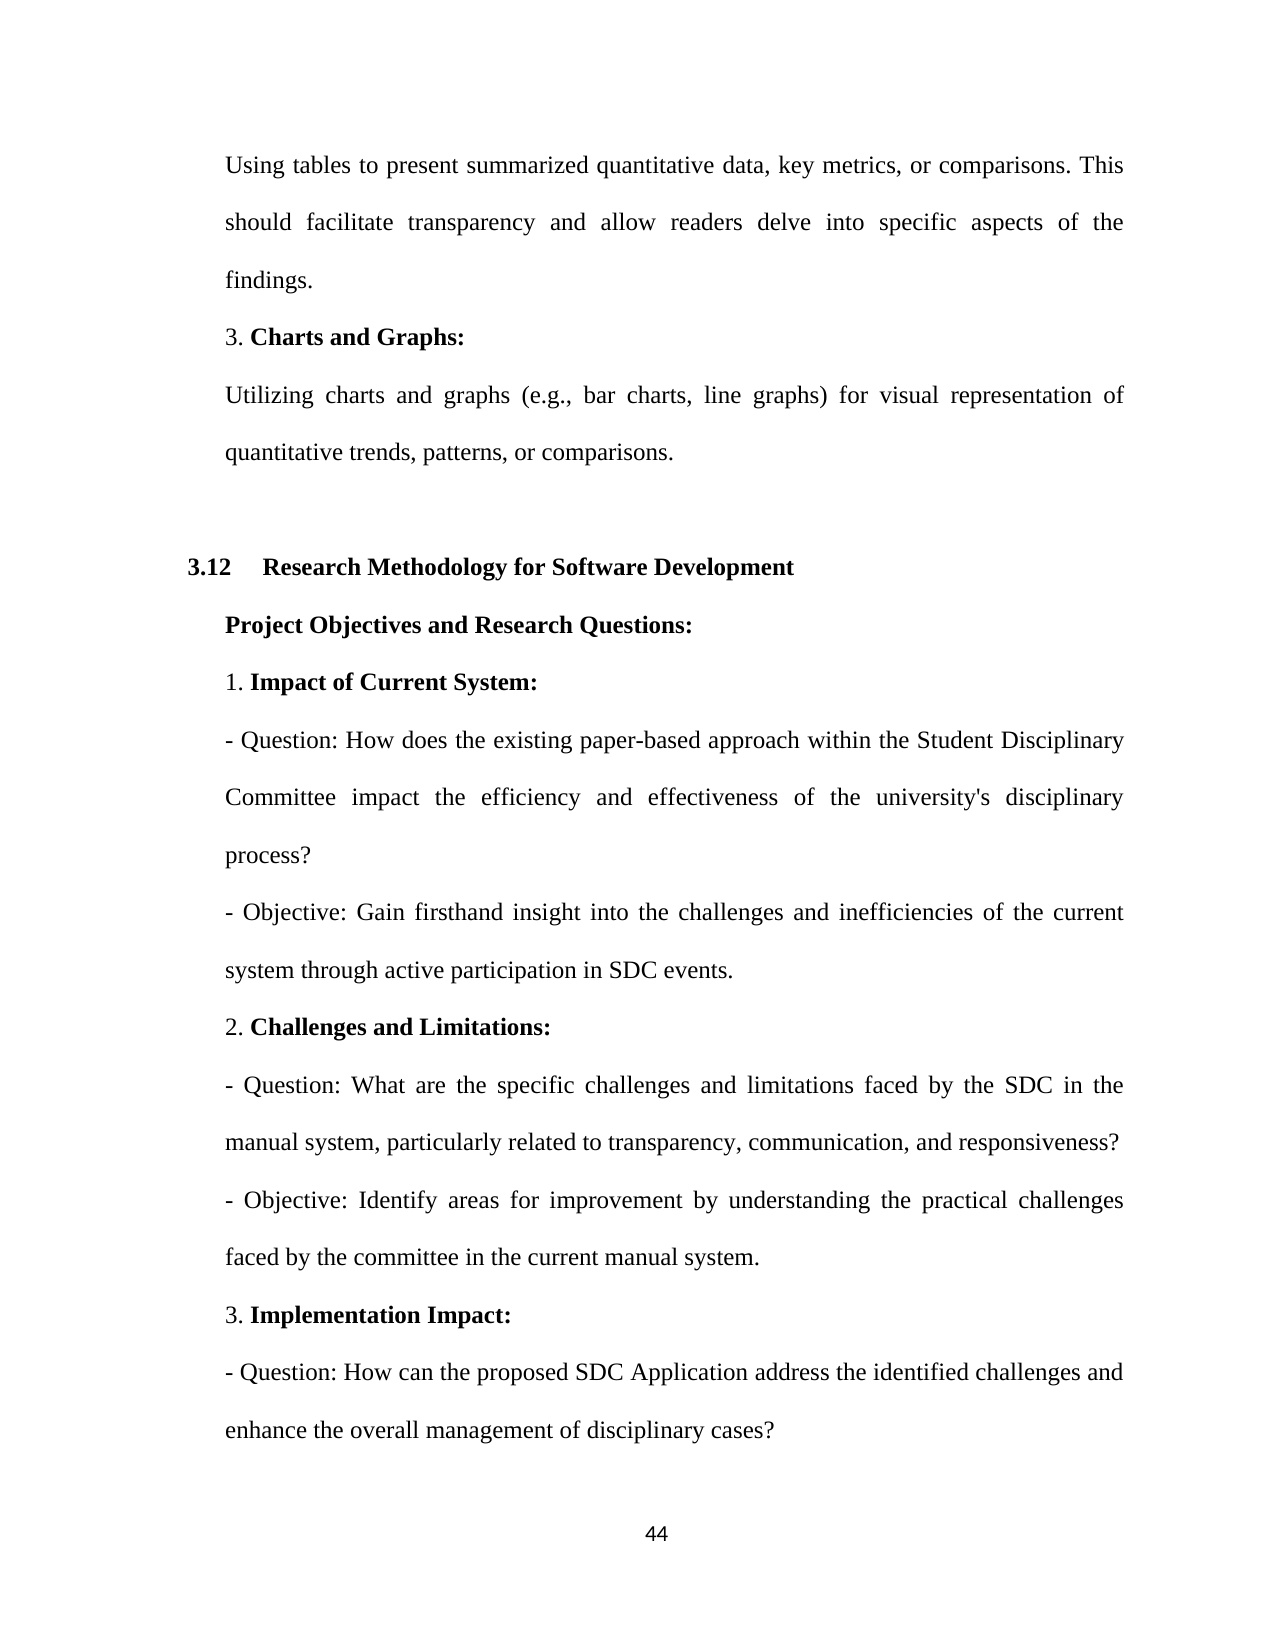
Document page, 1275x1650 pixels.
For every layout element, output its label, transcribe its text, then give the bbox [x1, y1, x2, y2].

text - Question: How can the proposed SDC Application address the identified challenges and enhance the overall management of disciplinary cases? [225, 1357, 1125, 1444]
text 2. Challenges and Limitations: [225, 1012, 1125, 1041]
text Utilizing charts and graphs (e.g., bar charts, line graphs) for visual representation of quantitative trends, patterns, or comparisons. [225, 380, 1125, 466]
text Project Objectives and Research Questions: [225, 610, 1125, 639]
text 1. Impact of Current System: [225, 667, 1125, 696]
text - Question: How does the existing paper-based approach within the Student Disciplinary Committee impact the efficiency and effectiveness of the university's disciplinary process? [225, 725, 1125, 869]
text 3. Implementation Impact: [225, 1300, 1125, 1329]
list Research Methodology for Software Development [187, 552, 1125, 581]
text 3. Charts and Graphs: [225, 322, 1125, 351]
text - Question: What are the specific challenges and limitations faced by the SDC in the manual system, particularly related to transparency, communication, and responsiveness? [225, 1070, 1125, 1156]
text - Objective: Gain firsthand insight into the challenges and inefficiencies of the current system through active participation in SDC events. [225, 897, 1125, 984]
text - Objective: Identify areas for improvement by understanding the practical challenges faced by the committee in the current manual system. [225, 1185, 1125, 1271]
text Using tables to present summarized quantitative data, key metrics, or comparisons. This should facilitate transparency and allow readers delve into specific aspects of the findings. [225, 150, 1125, 294]
